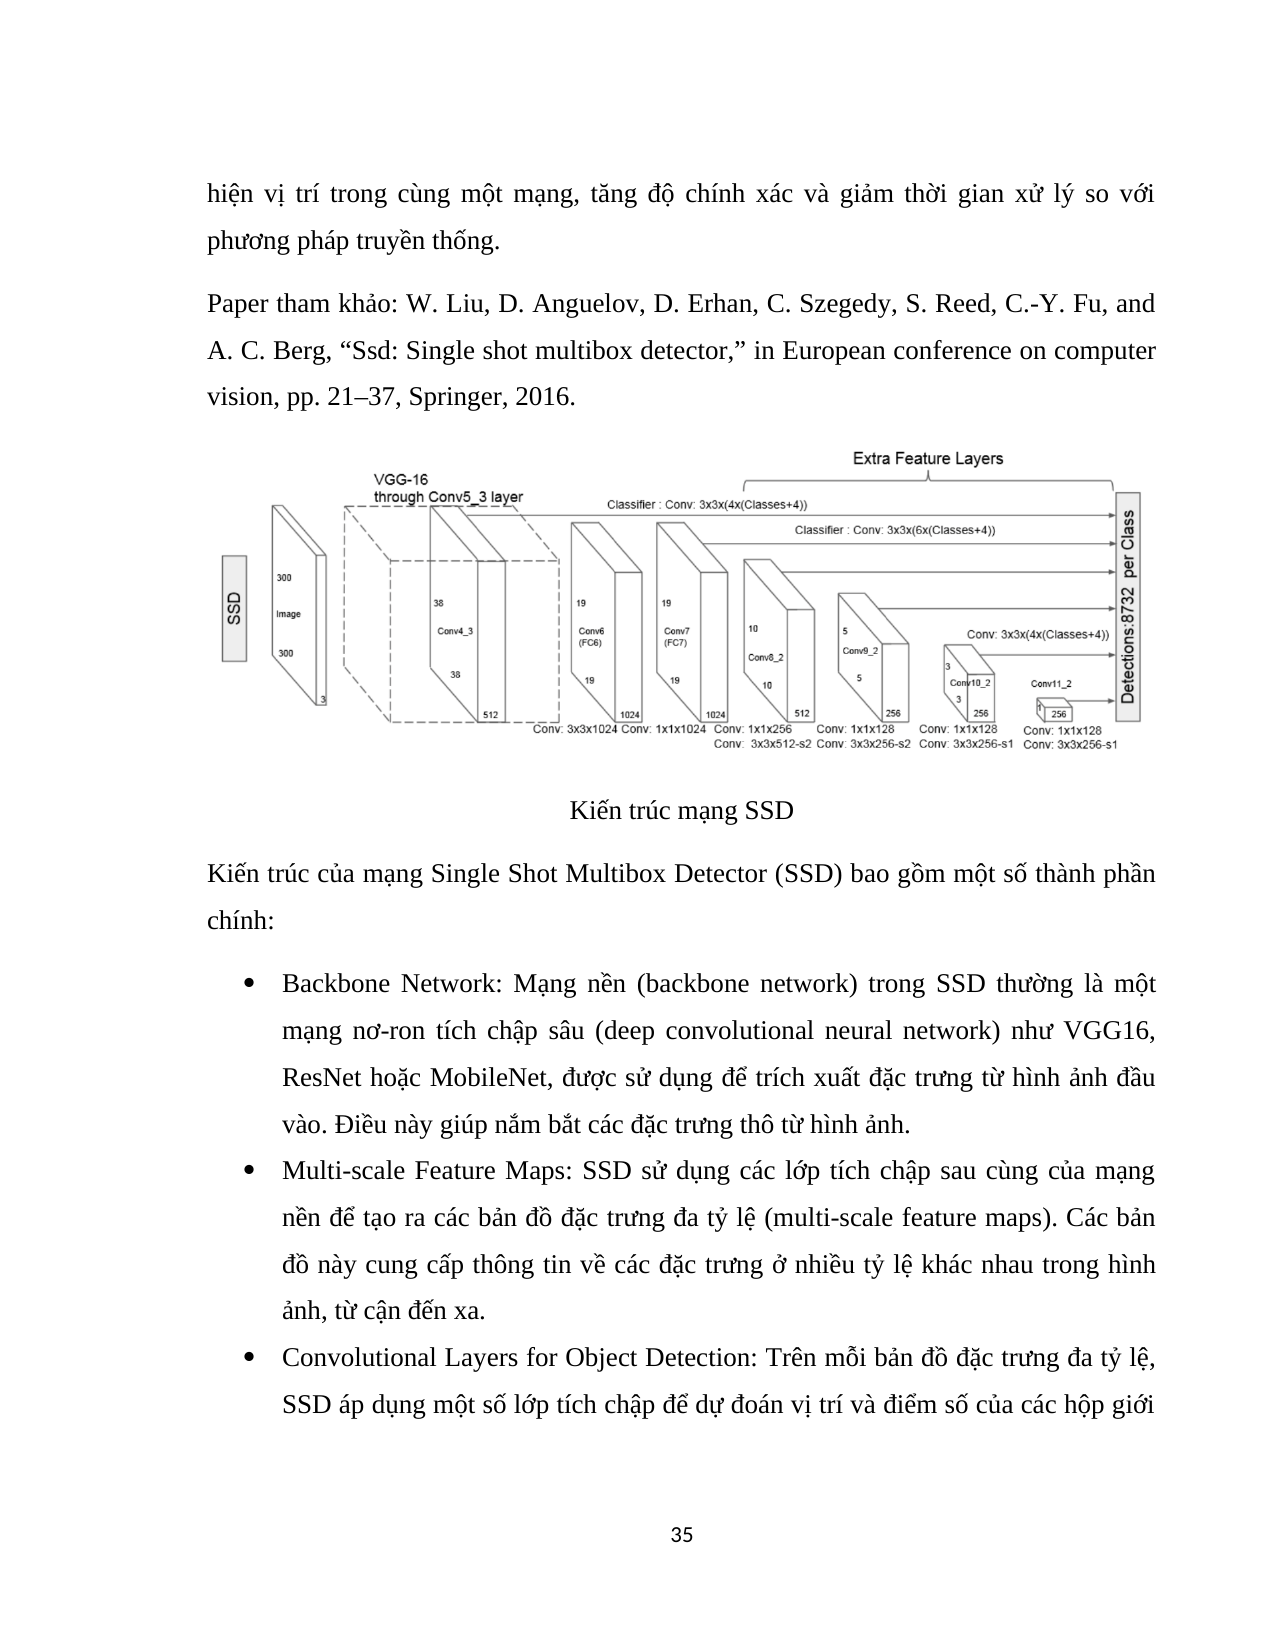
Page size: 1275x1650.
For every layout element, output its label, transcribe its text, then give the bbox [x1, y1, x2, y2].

picture [206, 443, 1157, 764]
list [244, 1341, 1157, 1419]
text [207, 177, 1157, 255]
list Multi-scale Feature Maps: SSD sử dụng các lớp tích chập sau cùng của mạng nền để tạo ra các bản đồ đặc trưng đa tỷ lệ (multi-scale feature maps). Các bản đồ này cung cấp thông tin về các đặc trưng ở nhiều tỷ lệ khác nhau trong hình ảnh, từ cận đến xa. [244, 1154, 1157, 1326]
text Kiến trúc của mạng Single Shot Multibox Detector (SSD) bao gồm một số thành phần chính: [207, 858, 1157, 935]
text Paper tham khảo: W. Liu, D. Anguelov, D. Erhan, C. Szegedy, S. Reed, C.-Y. Fu, and A. C. Berg, “Ssd: Single shot multibox detector,” in European conference on computer vision, pp. 21–37, Springer, 2016. [207, 287, 1157, 412]
list Backbone Network: Mạng nền (backbone network) trong SSD thường là một mạng nơ-ron tích chập sâu (deep convolutional neural network) như VGG16, ResNet hoặc MobileNet, được sử dụng để trích xuất đặc trưng từ hình ảnh đầu vào. Điều này giúp nắm bắt các đặc trưng thô từ hình ảnh. [244, 968, 1157, 1139]
text Kiến trúc mạng SSD [207, 794, 1157, 825]
